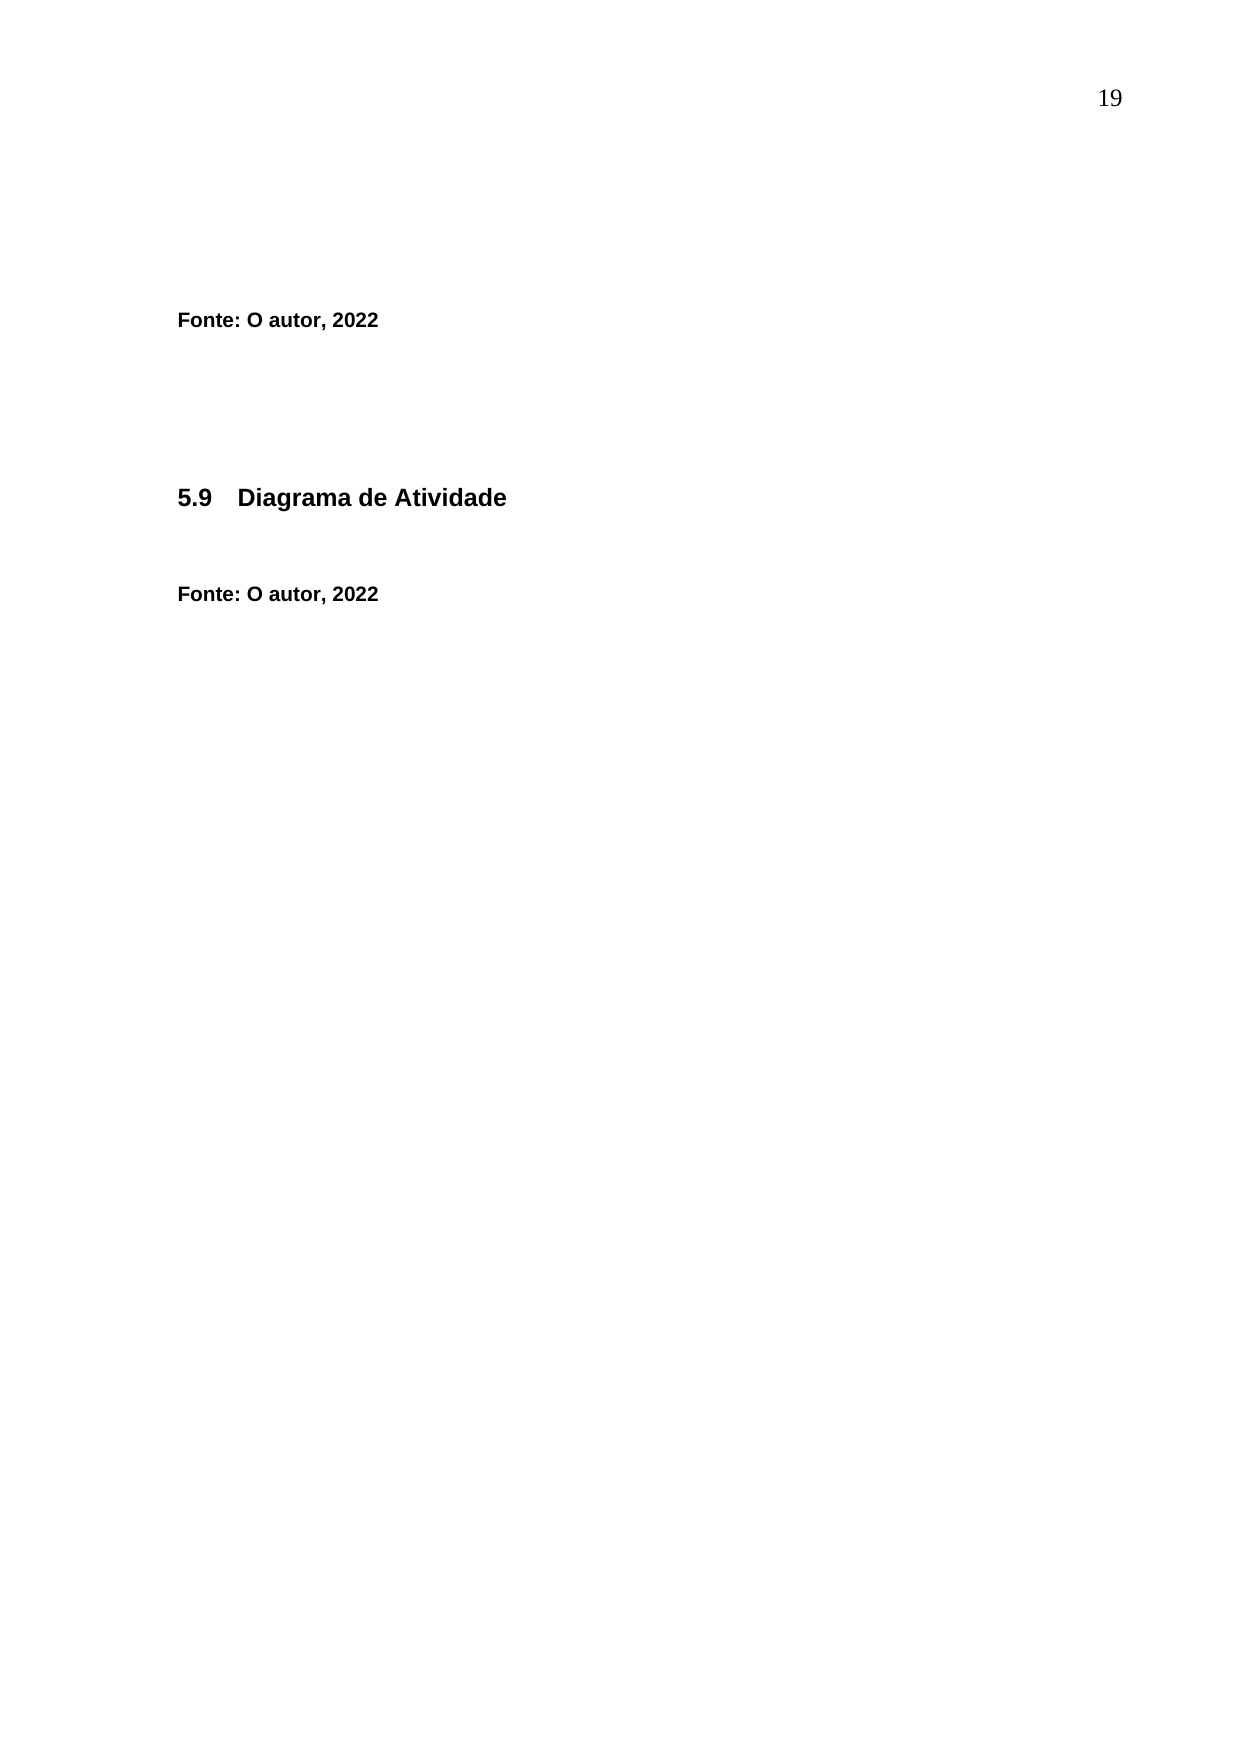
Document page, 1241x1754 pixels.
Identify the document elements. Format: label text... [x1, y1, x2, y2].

subtitle Diagrama de Atividade [177, 483, 1122, 512]
text Fonte: O autor, 2022 [177, 308, 1122, 332]
text Fonte: O autor, 2022 [177, 582, 1122, 606]
